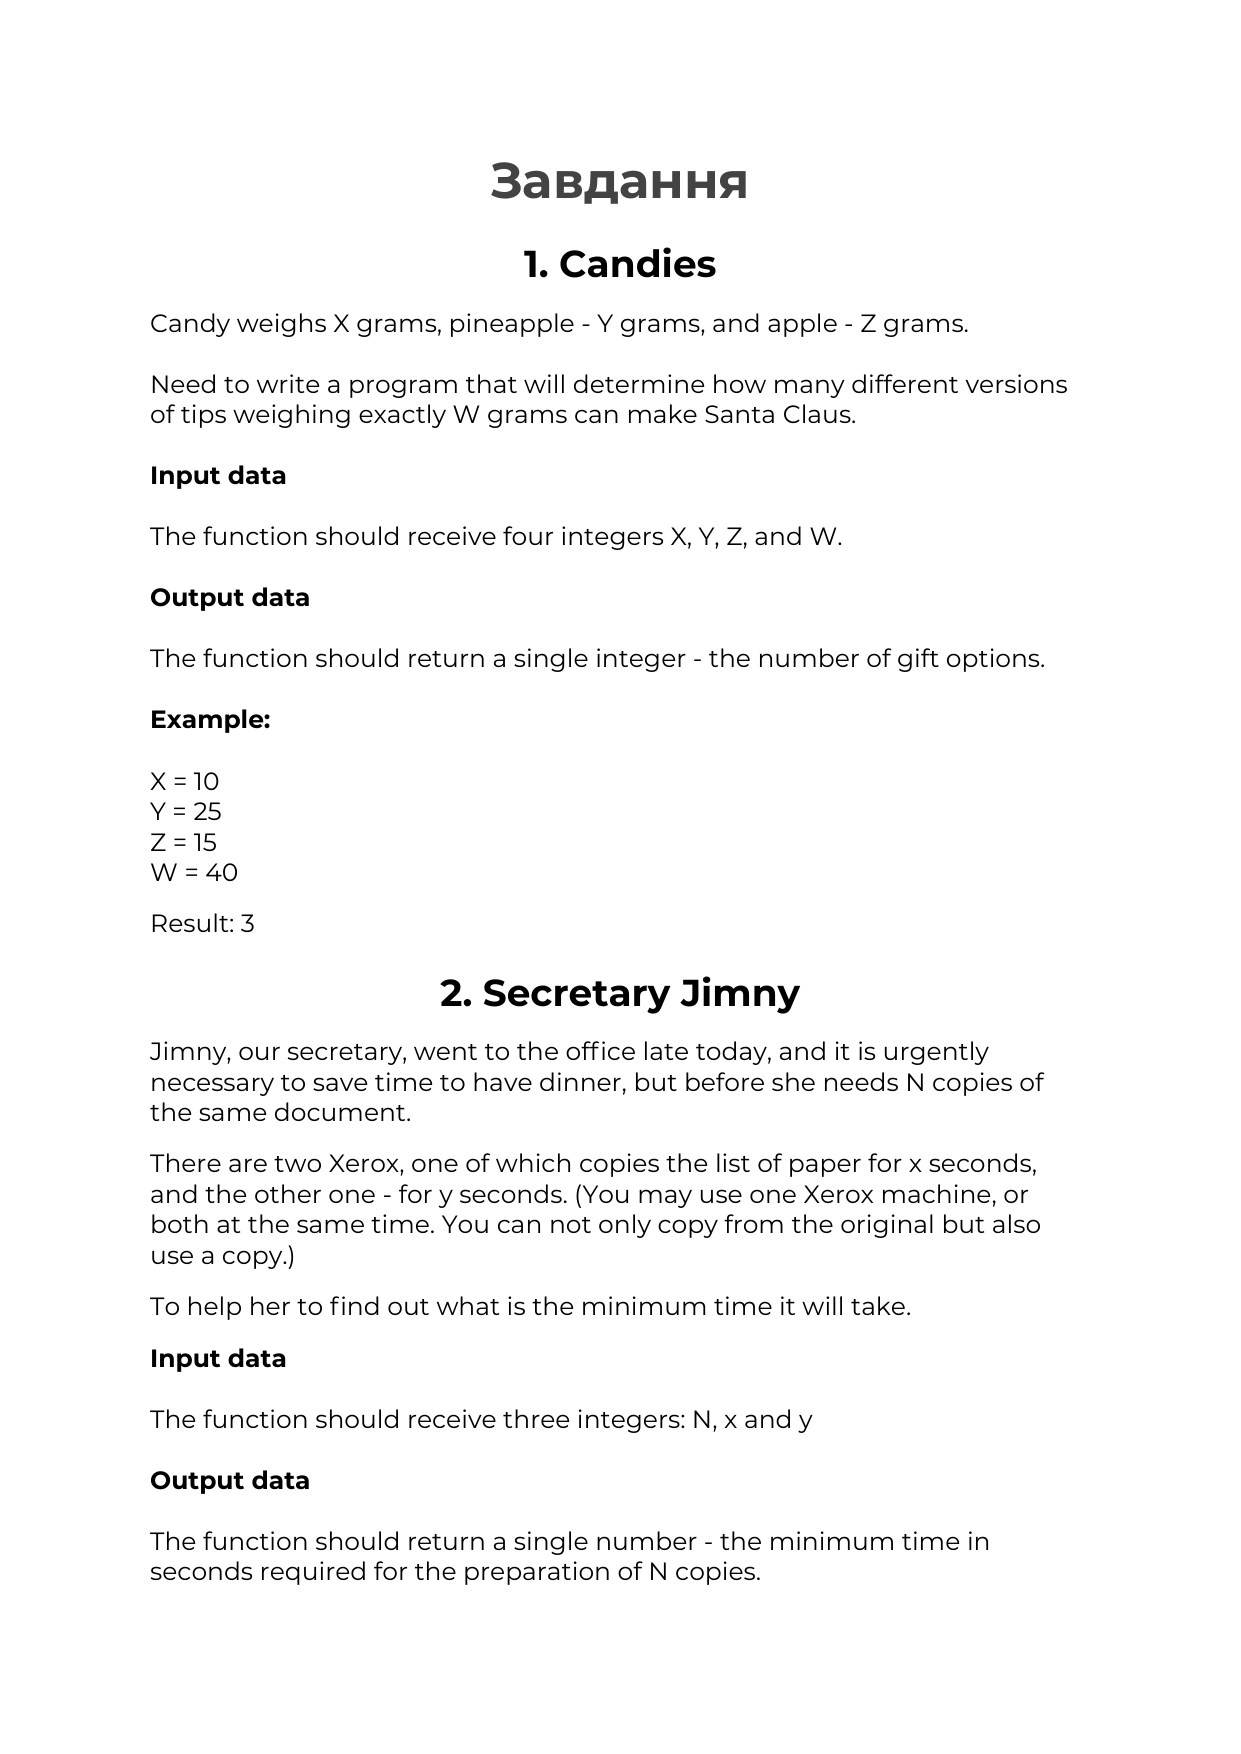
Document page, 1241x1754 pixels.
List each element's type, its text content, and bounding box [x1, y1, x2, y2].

text Input data [150, 1343, 1090, 1373]
text 1. Candies [150, 241, 1090, 287]
text To help her to find out what is the minimum time it will take. [150, 1292, 1090, 1322]
text Output data [150, 583, 1090, 613]
text The function should receive four integers X, Y, Z, and W. [150, 522, 1090, 552]
text Jimny, our secretary, went to the office late today, and it is urgently necessary to save time to have dinner, but before she needs N copies of the same document. [150, 1036, 1090, 1128]
text 2. Secretary Jimny [150, 970, 1090, 1016]
text Result: 3 [150, 909, 1090, 939]
text Z = 15 [150, 827, 1090, 857]
text Y = 25 [150, 796, 1090, 827]
text Input data [150, 461, 1090, 491]
text There are two Xerox, one of which copies the list of paper for x seconds, and the other one - for y seconds. (You may use one Xerox machine, or both at the same time. You can not only copy from the original but also use a copy.) [150, 1149, 1090, 1271]
text Example: [150, 705, 1090, 735]
text X = 10 [150, 766, 1090, 796]
text Завдання [150, 150, 1090, 211]
text The function should receive three integers: N, x and y [150, 1404, 1090, 1434]
text W = 40 [150, 857, 1090, 888]
text Output data [150, 1465, 1090, 1496]
text The function should return a single number - the minimum time in seconds required for the preparation of N copies. [150, 1526, 1090, 1587]
text Need to write a program that will determine how many different versions of tips weighing exactly W grams can make Santa Claus. [150, 369, 1090, 430]
text The function should return a single integer - the number of gift options. [150, 644, 1090, 674]
text Candy weighs X grams, pineapple - Y grams, and apple - Z grams. [150, 308, 1090, 338]
